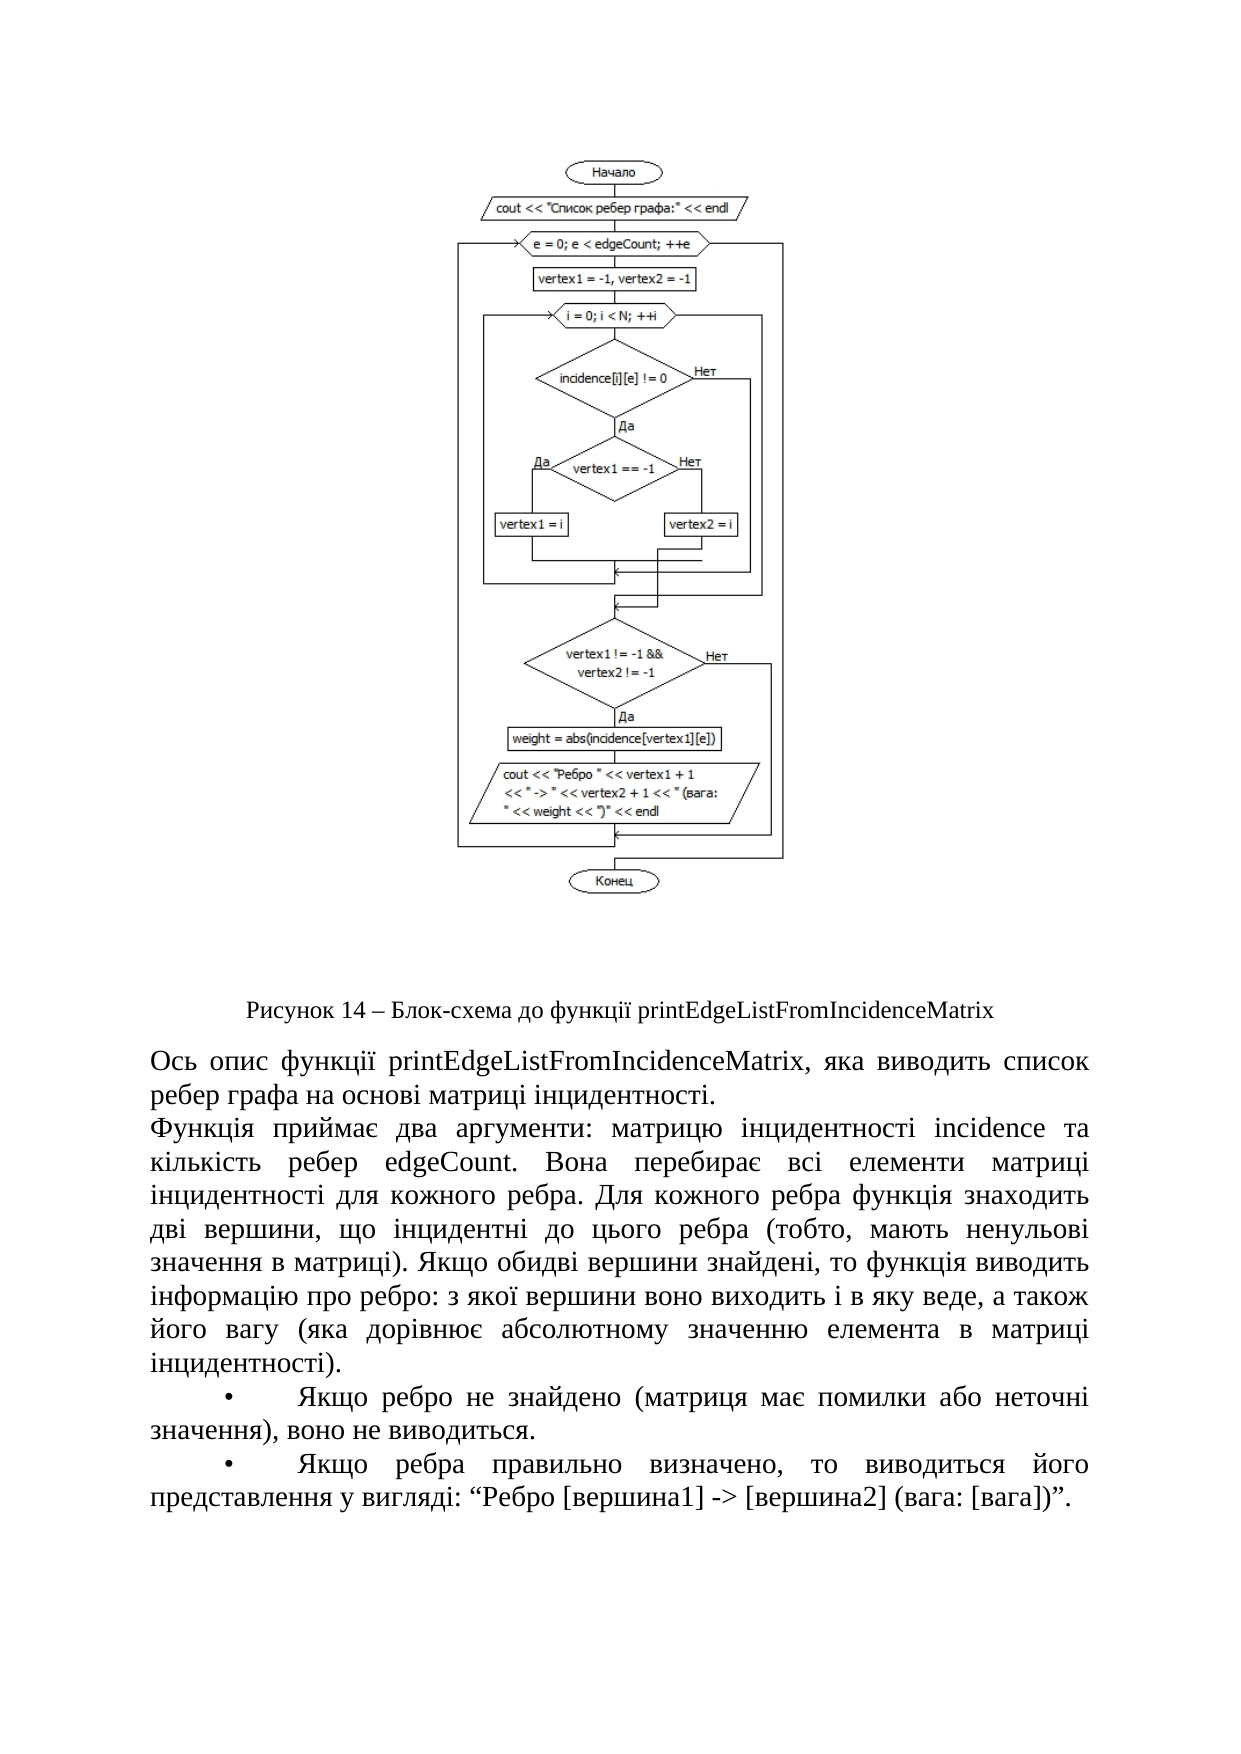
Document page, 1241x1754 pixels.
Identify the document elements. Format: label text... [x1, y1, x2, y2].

text Рисунок 14 – Блок-схема до функції printEdgeListFromIncidenceMatrix [150, 996, 1090, 1024]
picture [446, 150, 794, 977]
text Функція приймає два аргументи: матрицю інцидентності incidence та кількість ребер edgeCount. Вона перебирає всі елементи матриці інцидентності для кожного ребра. Для кожного ребра функція знаходить дві вершини, що інцидентні до цього ребра (тобто, мають ненульові значення в матриці). Якщо обидві вершини знайдені, то функція виводить інформацію про ребро: з якої вершини воно виходить і в яку веде, а також його вагу (яка дорівнює абсолютному значенню елемента в матриці інцидентності). [150, 1110, 1090, 1379]
text Ось опис функції printEdgeListFromIncidenceMatrix, яка виводить список ребер графа на основі матриці інцидентності. [150, 1043, 1090, 1110]
text • Якщо ребра правильно визначено, то виводиться його представлення у вигляді: “Ребро [вершина1] -> [вершина2] (вага: [вага])”. [150, 1446, 1090, 1513]
text • Якщо ребро не знайдено (матриця має помилки або неточні значення), воно не виводиться. [150, 1379, 1090, 1446]
